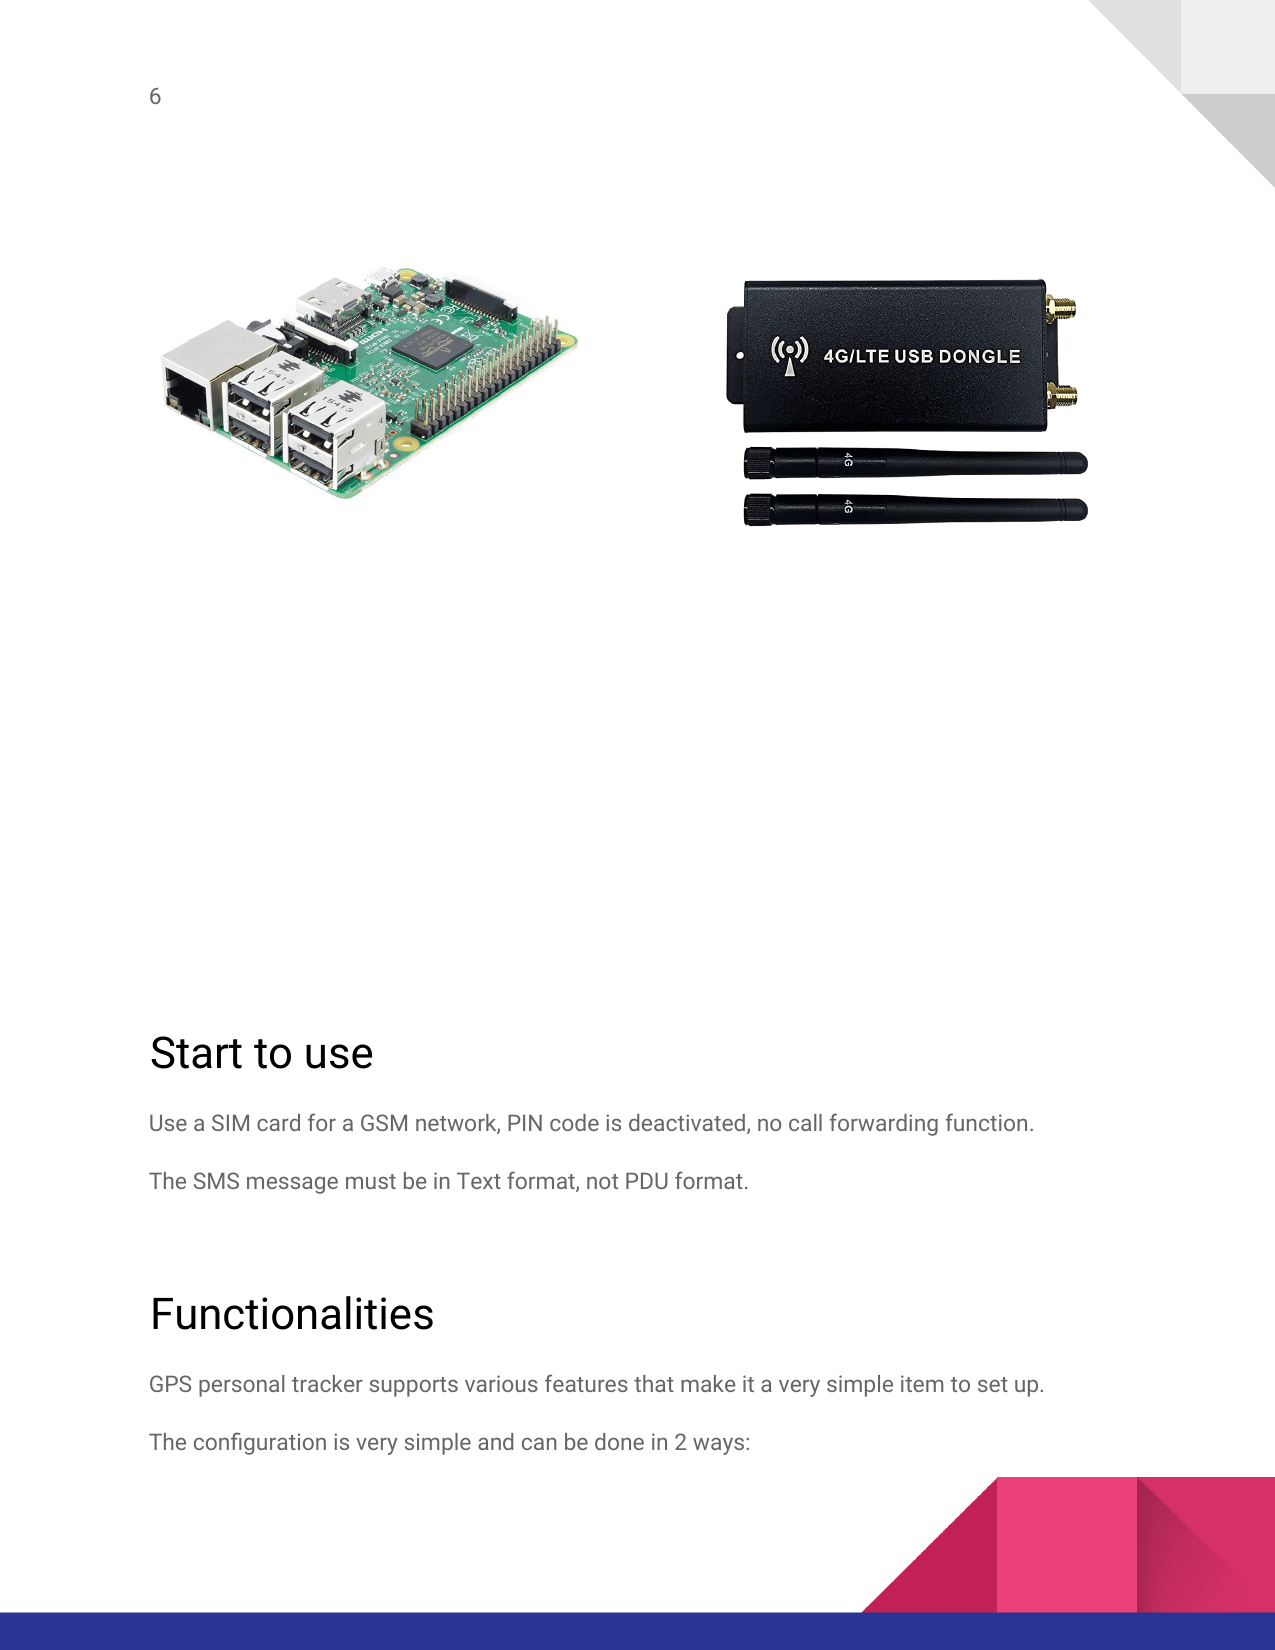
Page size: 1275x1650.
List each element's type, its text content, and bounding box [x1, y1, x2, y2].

text GPS personal tracker supports various features that make it a very simple item to set up. [148, 1371, 1125, 1398]
text The configuration is very simple and can be done in 2 ways: [148, 1429, 1125, 1456]
picture [1087, 0, 1275, 188]
subtitle Functionalities [150, 1288, 1125, 1340]
picture [725, 278, 1089, 527]
picture [150, 112, 587, 624]
text Use a SIM card for a GSM network, PIN code is deactivated, no call forwarding function. [148, 1110, 1125, 1137]
text The SMS message must be in Text format, not PDU format. [148, 1168, 1125, 1195]
subtitle Start to use [150, 1028, 1125, 1079]
picture [0, 1475, 1275, 1650]
